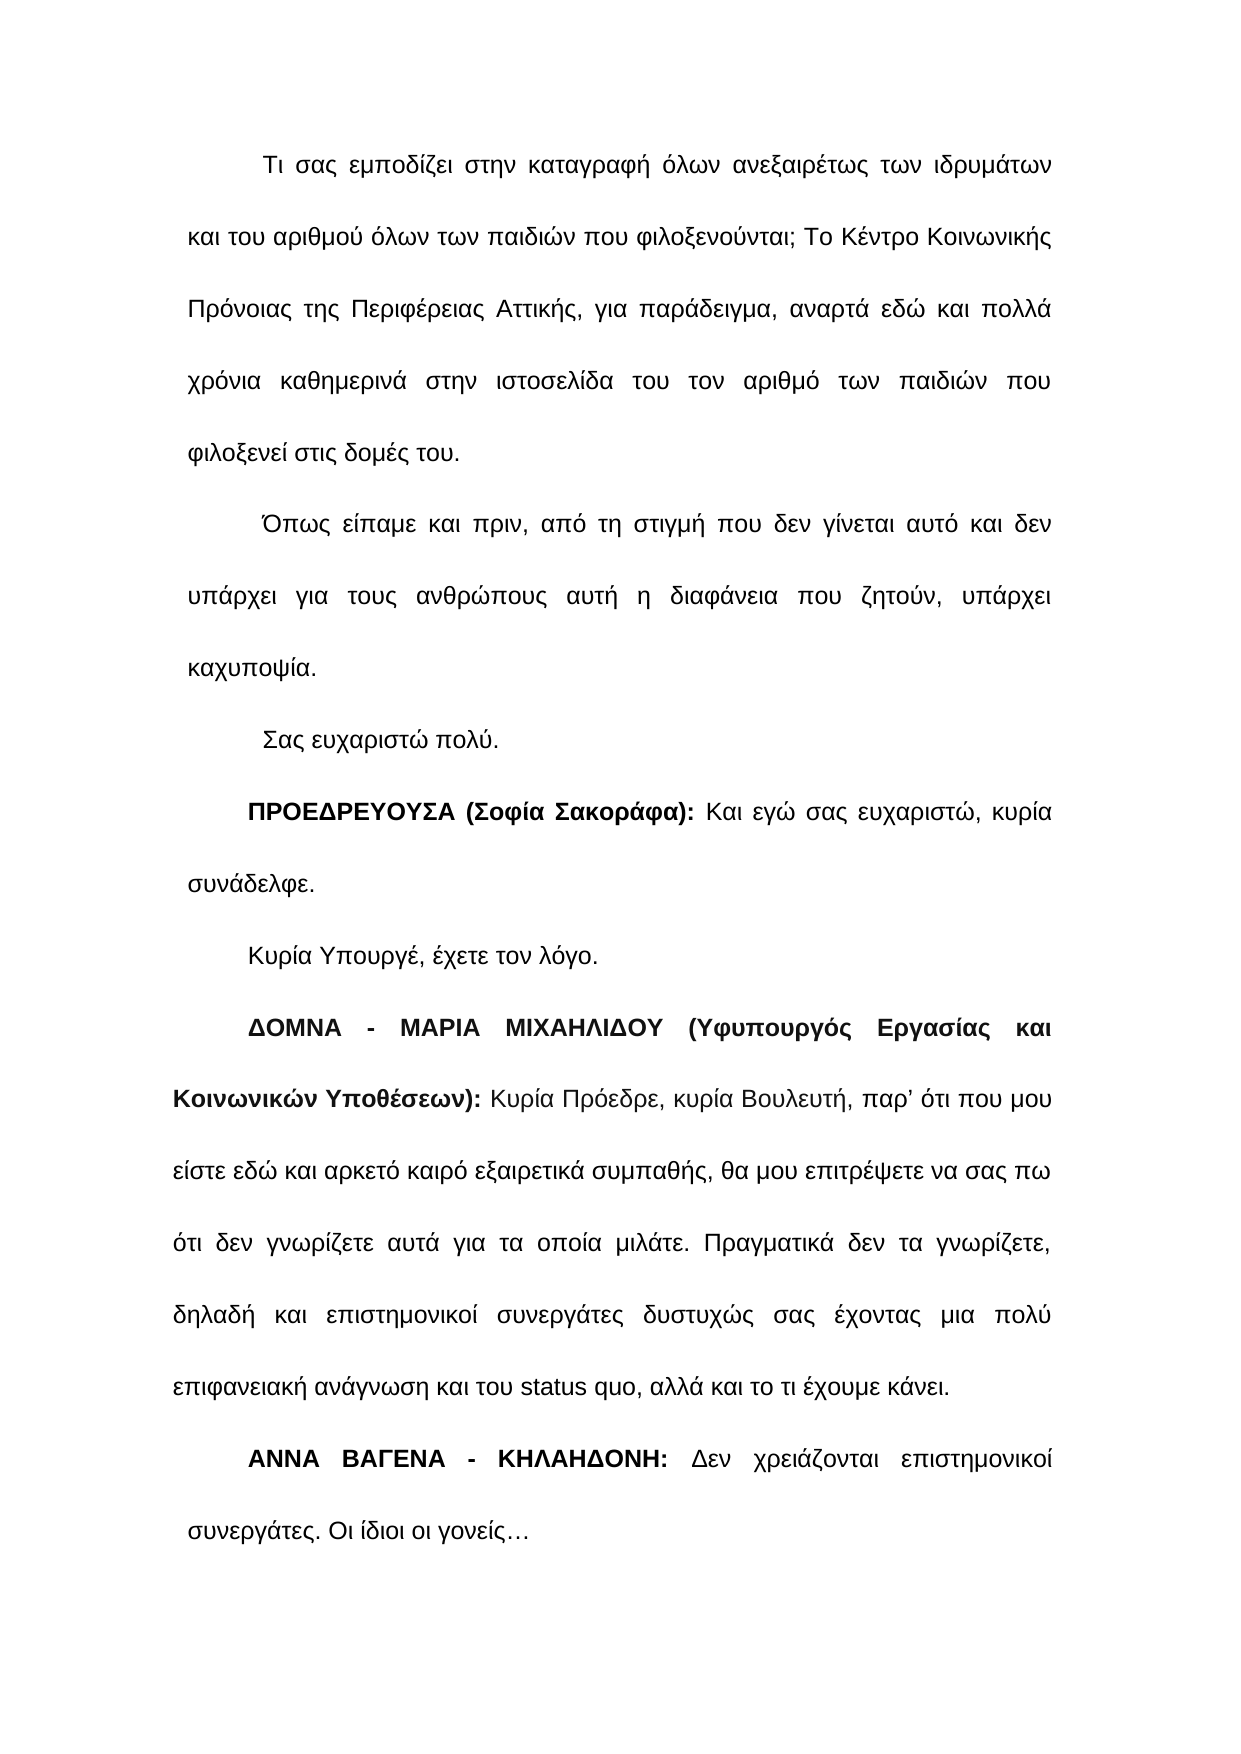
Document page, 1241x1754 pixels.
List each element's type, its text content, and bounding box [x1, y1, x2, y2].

text ΠΡΟΕΔΡΕΥΟΥΣΑ (Σοφία Σακοράφα): Και εγώ σας ευχαριστώ, κυρία συνάδελφε. [187, 797, 1053, 897]
text Όπως είπαμε και πριν, από τη στιγμή που δεν γίνεται αυτό και δεν υπάρχει για τους ανθρώπους αυτή η διαφάνεια που ζητούν, υπάρχει καχυποψία. [187, 509, 1053, 682]
text ΑΝΝΑ ΒΑΓΕΝΑ - ΚΗΛΑΗΔΟΝΗ: Δεν χρειάζονται επιστημονικοί συνεργάτες. Οι ίδιοι οι γονείς… [187, 1444, 1053, 1544]
text Κυρία Υπουργέ, έχετε τον λόγο. [187, 941, 1053, 969]
text Σας ευχαριστώ πολύ. [187, 725, 1053, 754]
text ΔΟΜΝΑ - ΜΑΡΙΑ ΜΙΧΑΗΛΙΔΟΥ (Υφυπουργός Εργασίας και Κοινωνικών Υποθέσεων): Κυρία Πρόεδρε, κυρία Βουλευτή, παρ’ ότι που μου είστε εδώ και αρκετό καιρό εξαιρετικά συμπαθής, θα μου επιτρέψετε να σας πω ότι δεν γνωρίζετε αυτά για τα οποία μιλάτε. Πραγματικά δεν τα γνωρίζετε, δηλαδή και επιστημονικοί συνεργάτες δυστυχώς σας έχοντας μια πολύ επιφανειακή ανάγνωση και του status quo, αλλά και το τι έχουμε κάνει. [173, 1012, 1053, 1401]
text Τι σας εμποδίζει στην καταγραφή όλων ανεξαιρέτως των ιδρυμάτων και του αριθμού όλων των παιδιών που φιλοξενούνται; Το Κέντρο Κοινωνικής Πρόνοιας της Περιφέρειας Αττικής, για παράδειγμα, αναρτά εδώ και πολλά χρόνια καθημερινά στην ιστοσελίδα του τον αριθμό των παιδιών που φιλοξενεί στις δομές του. [187, 150, 1053, 466]
